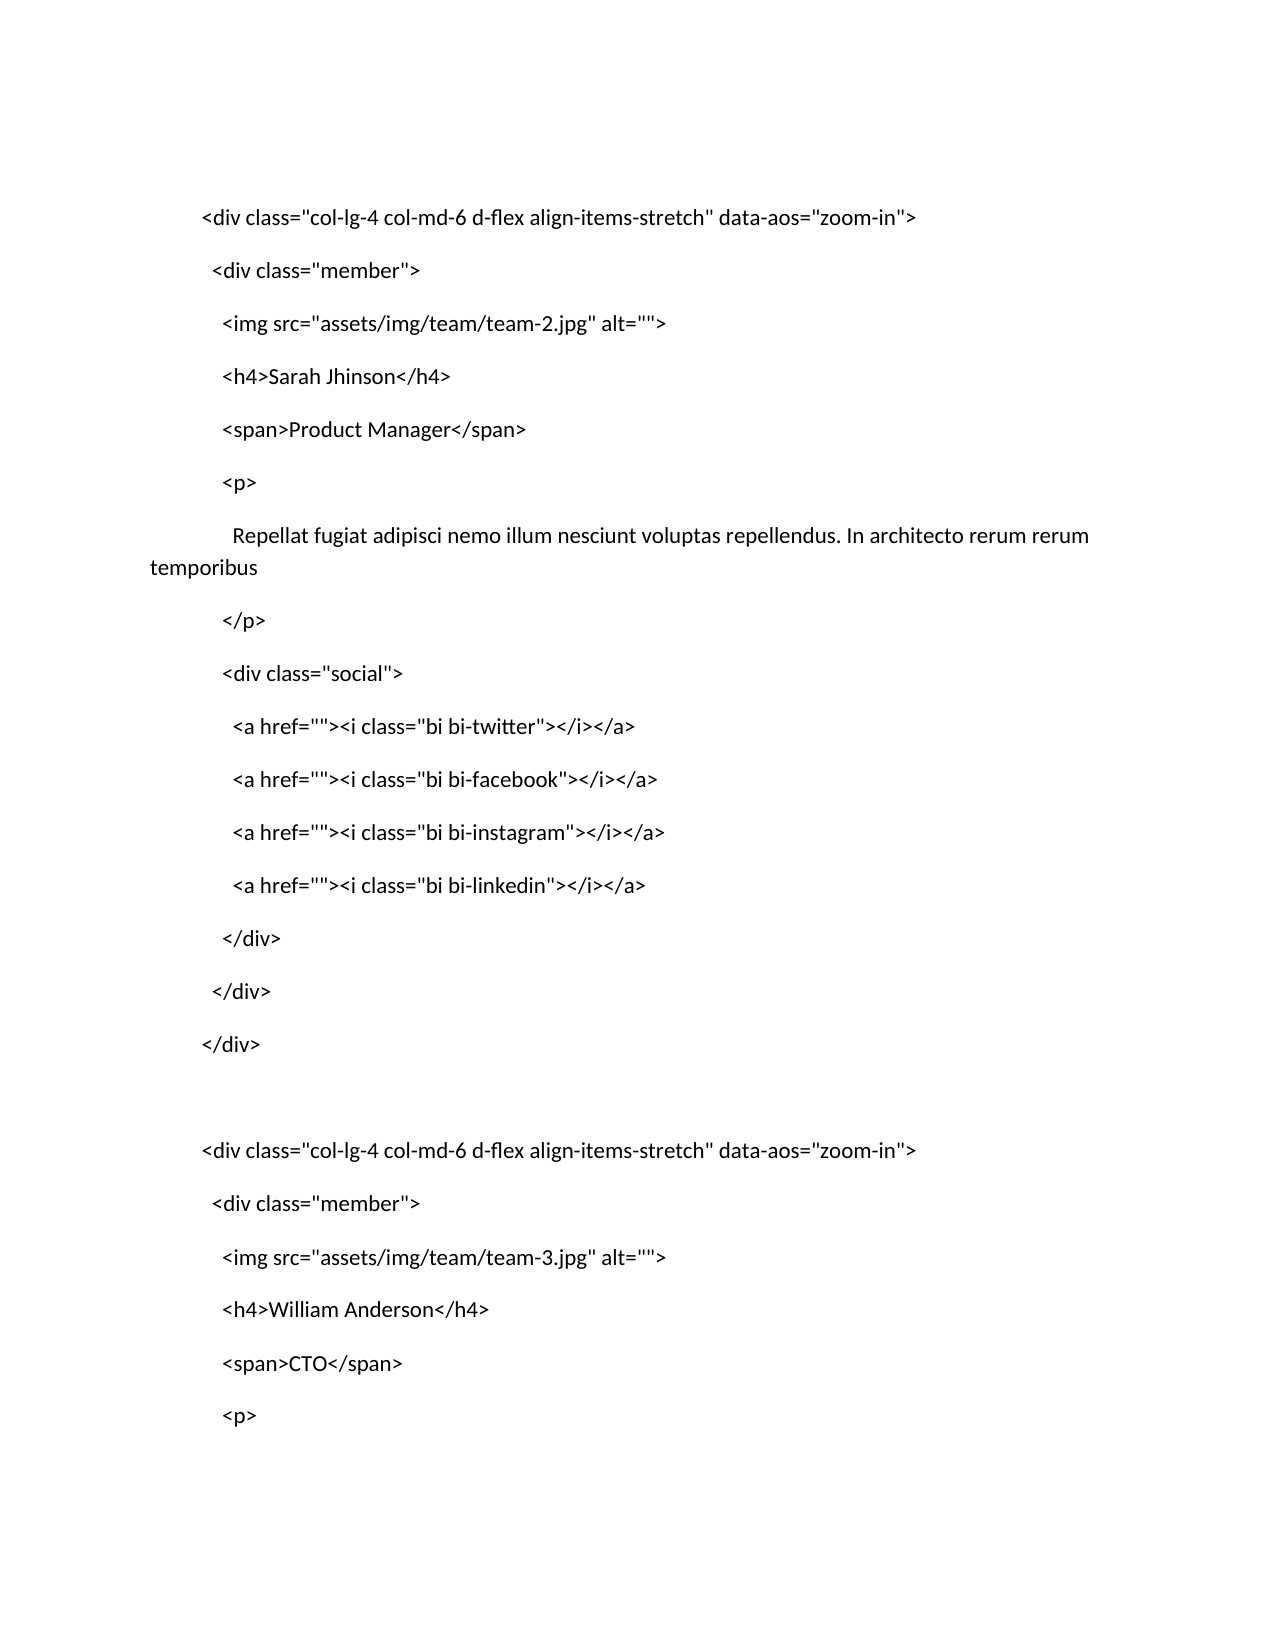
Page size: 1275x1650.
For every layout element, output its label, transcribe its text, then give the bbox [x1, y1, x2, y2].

text </div> [150, 1031, 1125, 1058]
text </div> [150, 924, 1125, 952]
text <div class="member"> [150, 256, 1125, 284]
text <a href=""><i class="bi bi-instagram"></i></a> [150, 818, 1125, 846]
text <a href=""><i class="bi bi-twitter"></i></a> [150, 712, 1125, 740]
text <h4>William Anderson</h4> [150, 1296, 1125, 1324]
text <p> [150, 468, 1125, 496]
text <div class="social"> [150, 659, 1125, 687]
text <span>CTO</span> [150, 1349, 1125, 1377]
text <div class="col-lg-4 col-md-6 d-flex align-items-stretch" data-aos="zoom-in"> [150, 203, 1125, 231]
text Repellat fugiat adipisci nemo illum nesciunt voluptas repellendus. In architecto rerum rerum temporibus [150, 521, 1125, 581]
text <a href=""><i class="bi bi-linkedin"></i></a> [150, 871, 1125, 899]
text <div class="col-lg-4 col-md-6 d-flex align-items-stretch" data-aos="zoom-in"> [150, 1137, 1125, 1164]
text <span>Product Manager</span> [150, 415, 1125, 443]
text <img src="assets/img/team/team-3.jpg" alt=""> [150, 1243, 1125, 1271]
text <a href=""><i class="bi bi-facebook"></i></a> [150, 765, 1125, 793]
text </p> [150, 606, 1125, 634]
text </div> [150, 977, 1125, 1006]
text <div class="member"> [150, 1189, 1125, 1218]
text <h4>Sarah Jhinson</h4> [150, 362, 1125, 390]
text <img src="assets/img/team/team-2.jpg" alt=""> [150, 309, 1125, 337]
text <p> [150, 1402, 1125, 1430]
